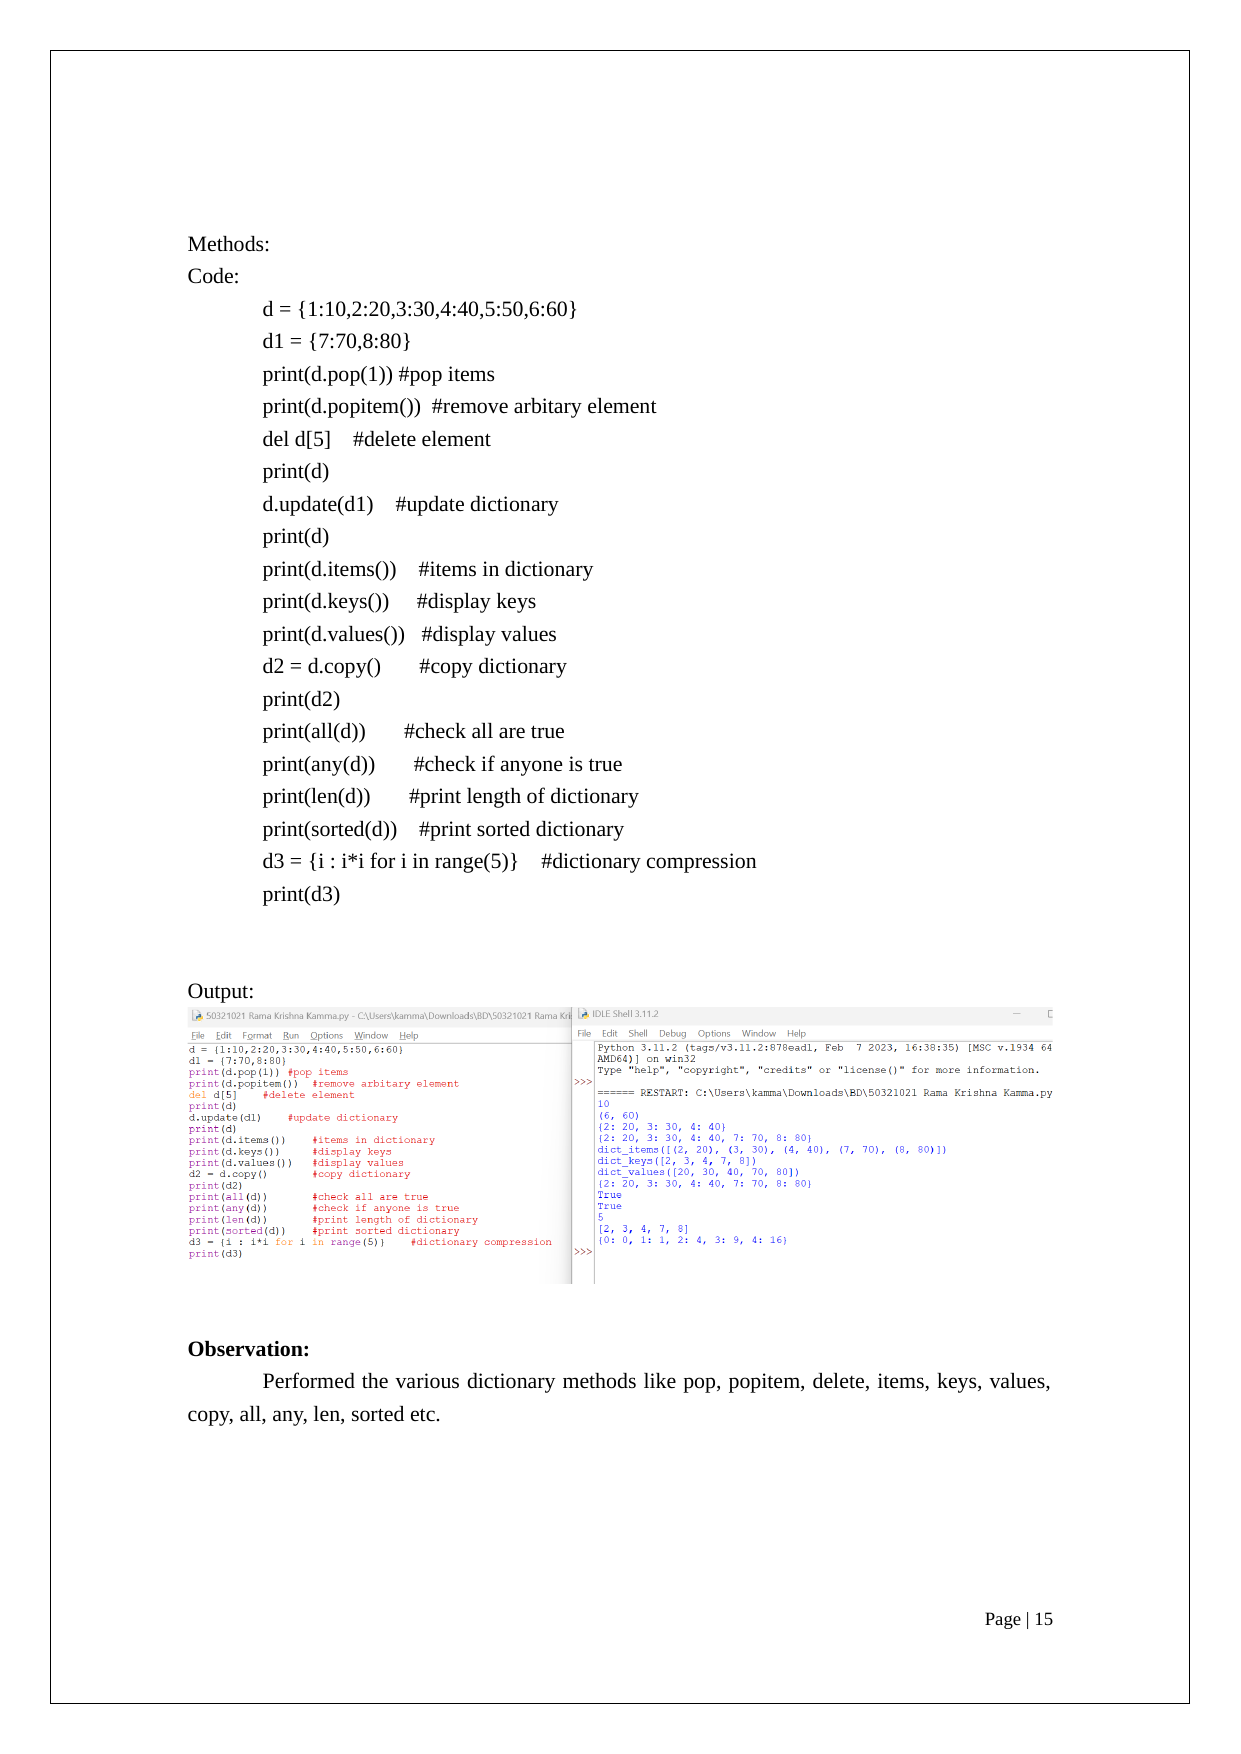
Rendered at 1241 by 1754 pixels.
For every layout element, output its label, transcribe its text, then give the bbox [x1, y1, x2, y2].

text print(d.keys()) #display keys [262, 584, 1053, 617]
text d2 = d.copy() #copy dictionary [262, 649, 1053, 682]
text d.update(d1) #update dictionary [262, 487, 1053, 519]
text print(any(d)) #check if anyone is true [262, 747, 1053, 779]
text d3 = {i : i*i for i in range(5)} #dictionary compression [262, 844, 1053, 877]
text Observation: [187, 1332, 1053, 1364]
text d = {1:10,2:20,3:30,4:40,5:50,6:60} [262, 292, 1053, 324]
text d1 = {7:70,8:80} [262, 324, 1053, 357]
text print(d3) [187, 877, 1053, 909]
text print(d.values()) #display values [262, 617, 1053, 649]
text print(d.items()) #items in dictionary [262, 552, 1053, 584]
text Code: [187, 259, 1053, 292]
text Performed the various dictionary methods like pop, popitem, delete, items, keys, values, copy, all, any, len, sorted etc. [187, 1364, 1053, 1429]
text print(d) [262, 519, 1053, 552]
text print(sorted(d)) #print sorted dictionary [262, 812, 1053, 844]
text del d[5] #delete element [262, 422, 1053, 454]
text print(d2) [262, 682, 1053, 714]
text Output: [187, 974, 1053, 1007]
text print(len(d)) #print length of dictionary [262, 779, 1053, 812]
text print(d) [262, 454, 1053, 487]
text print(d.pop(1)) #pop items [262, 357, 1053, 389]
text print(all(d)) #check all are true [262, 714, 1053, 747]
text print(d.popitem()) #remove arbitary element [262, 389, 1053, 422]
picture [187, 1007, 1053, 1284]
text Methods: [187, 227, 1053, 259]
